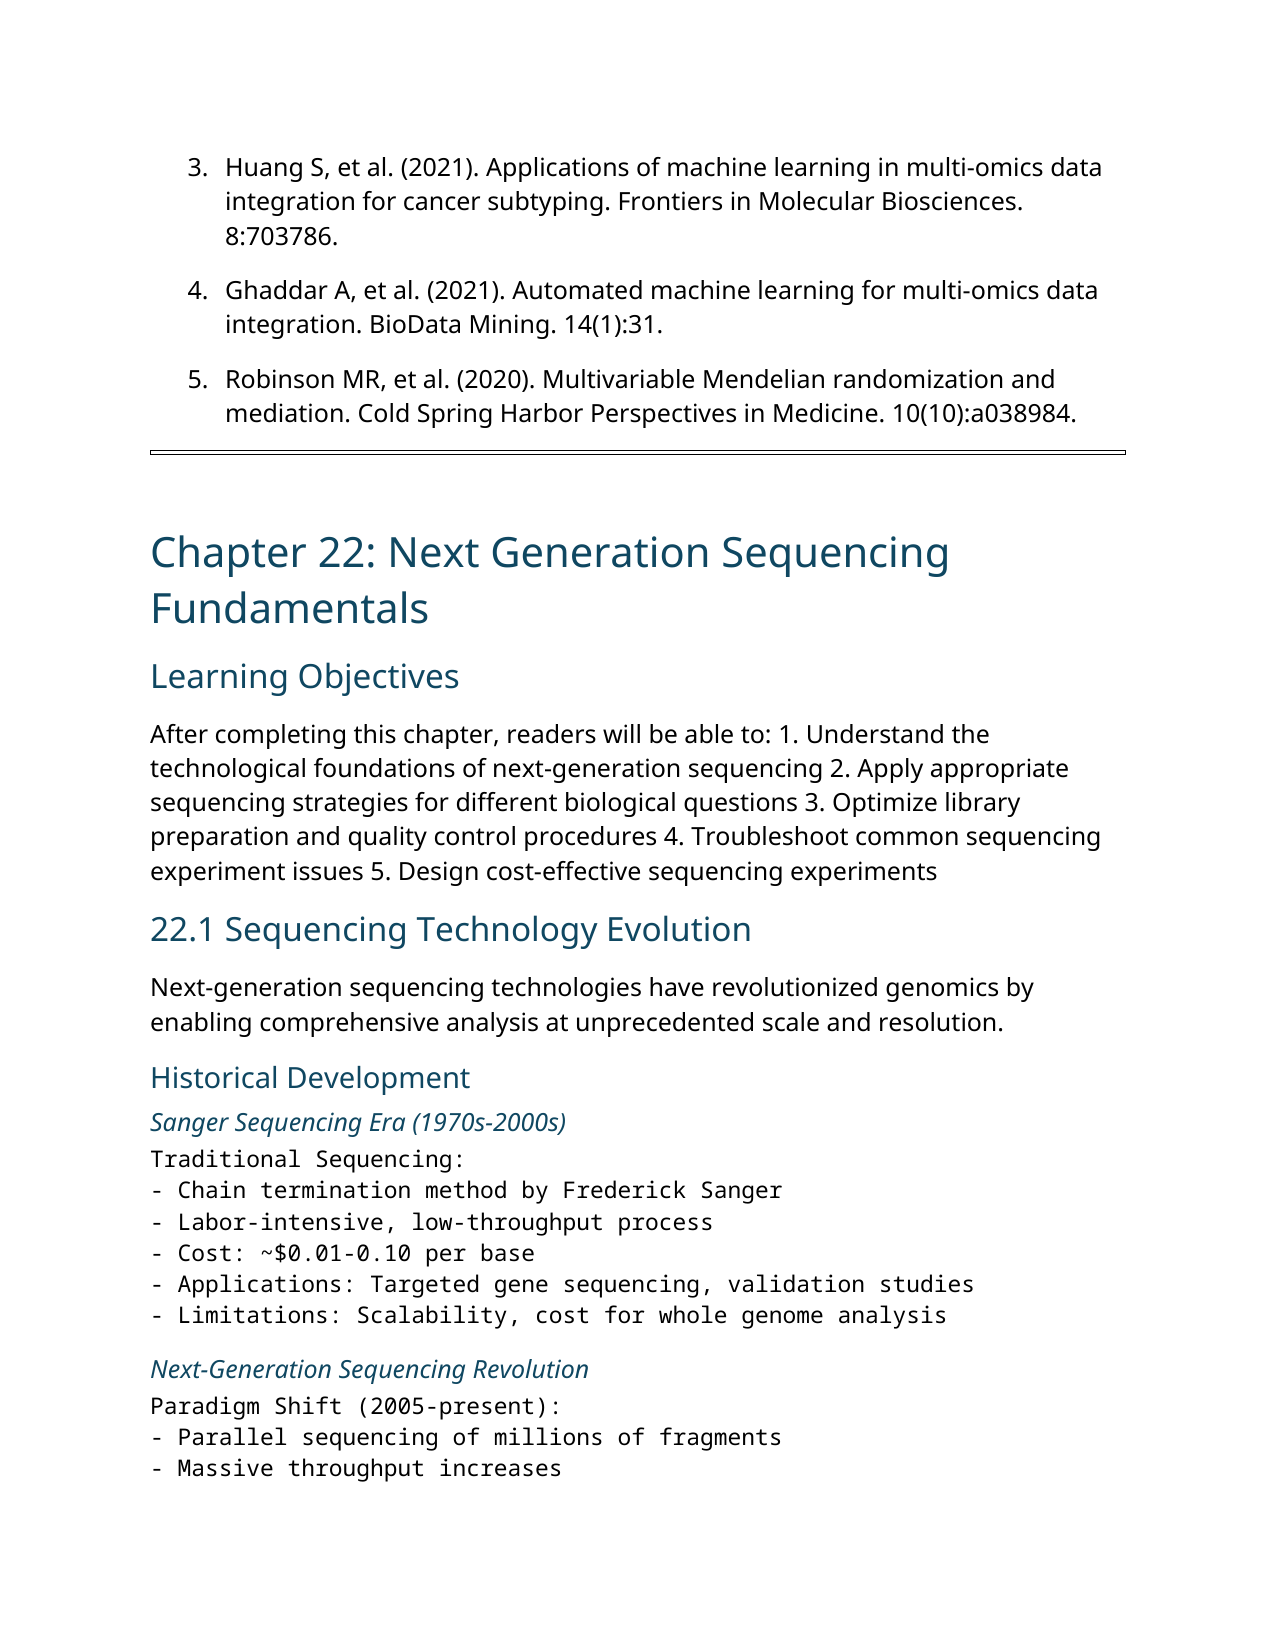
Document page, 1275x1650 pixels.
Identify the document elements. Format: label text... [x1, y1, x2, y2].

subtitle Historical Development [150, 1057, 1125, 1097]
subtitle Learning Objectives [150, 653, 1125, 698]
subtitle Next-Generation Sequencing Revolution [150, 1352, 1125, 1386]
list Ghaddar A, et al. (2021). Automated machine learning for multi-omics data integration. BioData Mining. 14(1):31. [187, 273, 1125, 341]
text Next-generation sequencing technologies have revolutionized genomics by enabling comprehensive analysis at unprecedented scale and resolution. [150, 970, 1125, 1038]
subtitle Chapter 22: Next Generation Sequencing Fundamentals [150, 522, 1125, 636]
text After completing this chapter, readers will be able to: 1. Understand the technological foundations of next-generation sequencing 2. Apply appropriate sequencing strategies for different biological questions 3. Optimize library preparation and quality control procedures 4. Troubleshoot common sequencing experiment issues 5. Design cost-effective sequencing experiments [150, 717, 1125, 887]
subtitle Sanger Sequencing Era (1970s-2000s) [150, 1105, 1125, 1139]
list Huang S, et al. (2021). Applications of machine learning in multi-omics data integration for cancer subtyping. Frontiers in Molecular Biosciences. 8:703786. [187, 150, 1125, 252]
list Robinson MR, et al. (2020). Multivariable Mendelian randomization and mediation. Cold Spring Harbor Perspectives in Medicine. 10(10):a038984. [187, 362, 1125, 430]
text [150, 1390, 1125, 1483]
subtitle 22.1 Sequencing Technology Evolution [150, 906, 1125, 951]
text Traditional Sequencing: - Chain termination method by Frederick Sanger - Labor-intensive, low-throughput process - Cost: ~$0.01-0.10 per base - Applications: Targeted gene sequencing, validation studies - Limitations: Scalability, cost for whole genome analysis [150, 1143, 1125, 1331]
